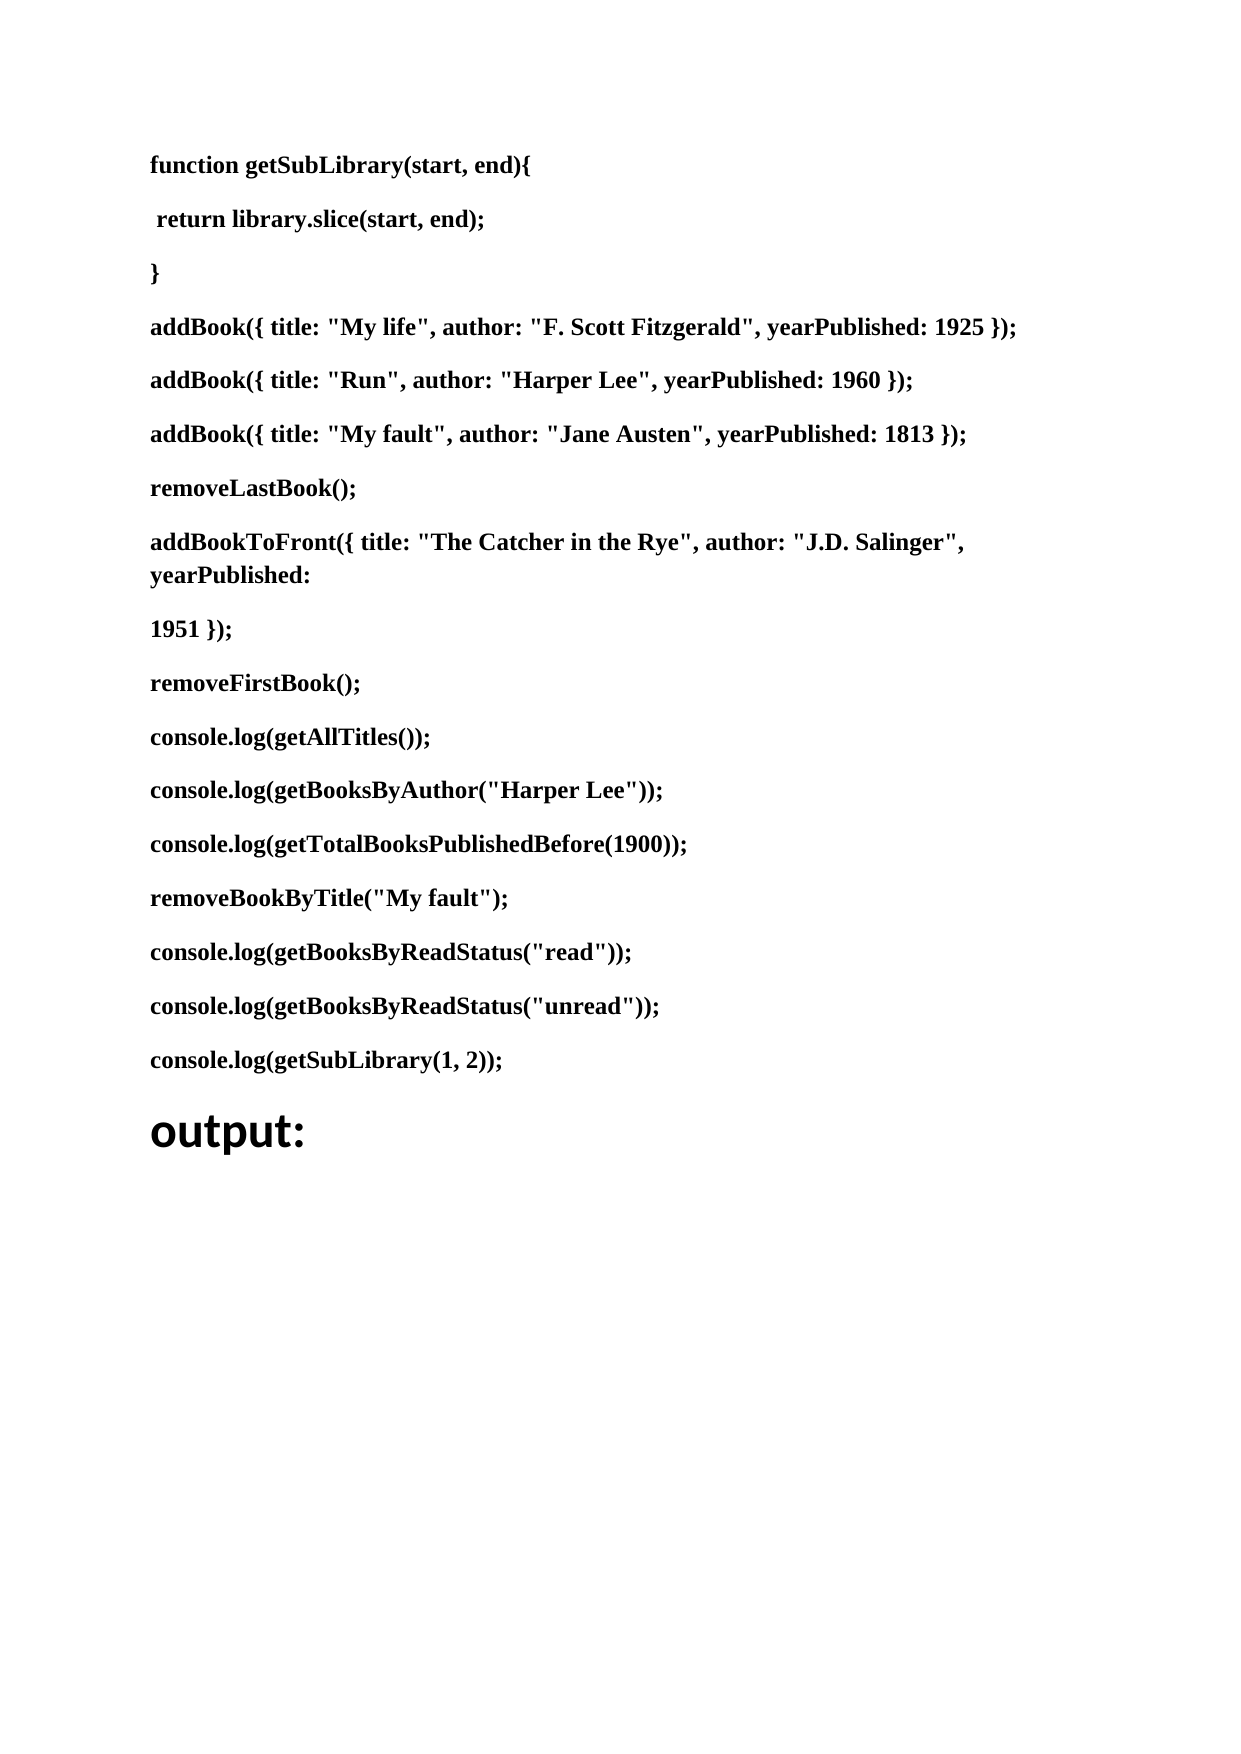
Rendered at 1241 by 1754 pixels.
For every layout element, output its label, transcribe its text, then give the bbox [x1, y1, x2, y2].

text addBook({ title: "Run", author: "Harper Lee", yearPublished: 1960 }); [150, 365, 1090, 394]
text console.log(getBooksByReadStatus("unread")); [150, 991, 1090, 1019]
text removeFirstBook(); [150, 668, 1090, 696]
text addBook({ title: "My fault", author: "Jane Austen", yearPublished: 1813 }); [150, 419, 1090, 448]
text output: [150, 1098, 1090, 1159]
text removeLastBook(); [150, 473, 1090, 502]
text 1951 }); [150, 614, 1090, 643]
text addBookToFront({ title: "The Catcher in the Rye", author: "J.D. Salinger", yearPublished: [150, 527, 1090, 589]
text return library.slice(start, end); [150, 204, 1090, 233]
text function getSubLibrary(start, end){ [150, 150, 1090, 179]
text } [150, 258, 1090, 286]
text addBook({ title: "My life", author: "F. Scott Fitzgerald", yearPublished: 1925 }); [150, 312, 1090, 340]
text removeBookByTitle("My fault"); [150, 883, 1090, 912]
text console.log(getTotalBooksPublishedBefore(1900)); [150, 829, 1090, 858]
text console.log(getBooksByAuthor("Harper Lee")); [150, 775, 1090, 804]
text console.log(getAllTitles()); [150, 722, 1090, 750]
text console.log(getSubLibrary(1, 2)); [150, 1045, 1090, 1073]
text console.log(getBooksByReadStatus("read")); [150, 937, 1090, 966]
